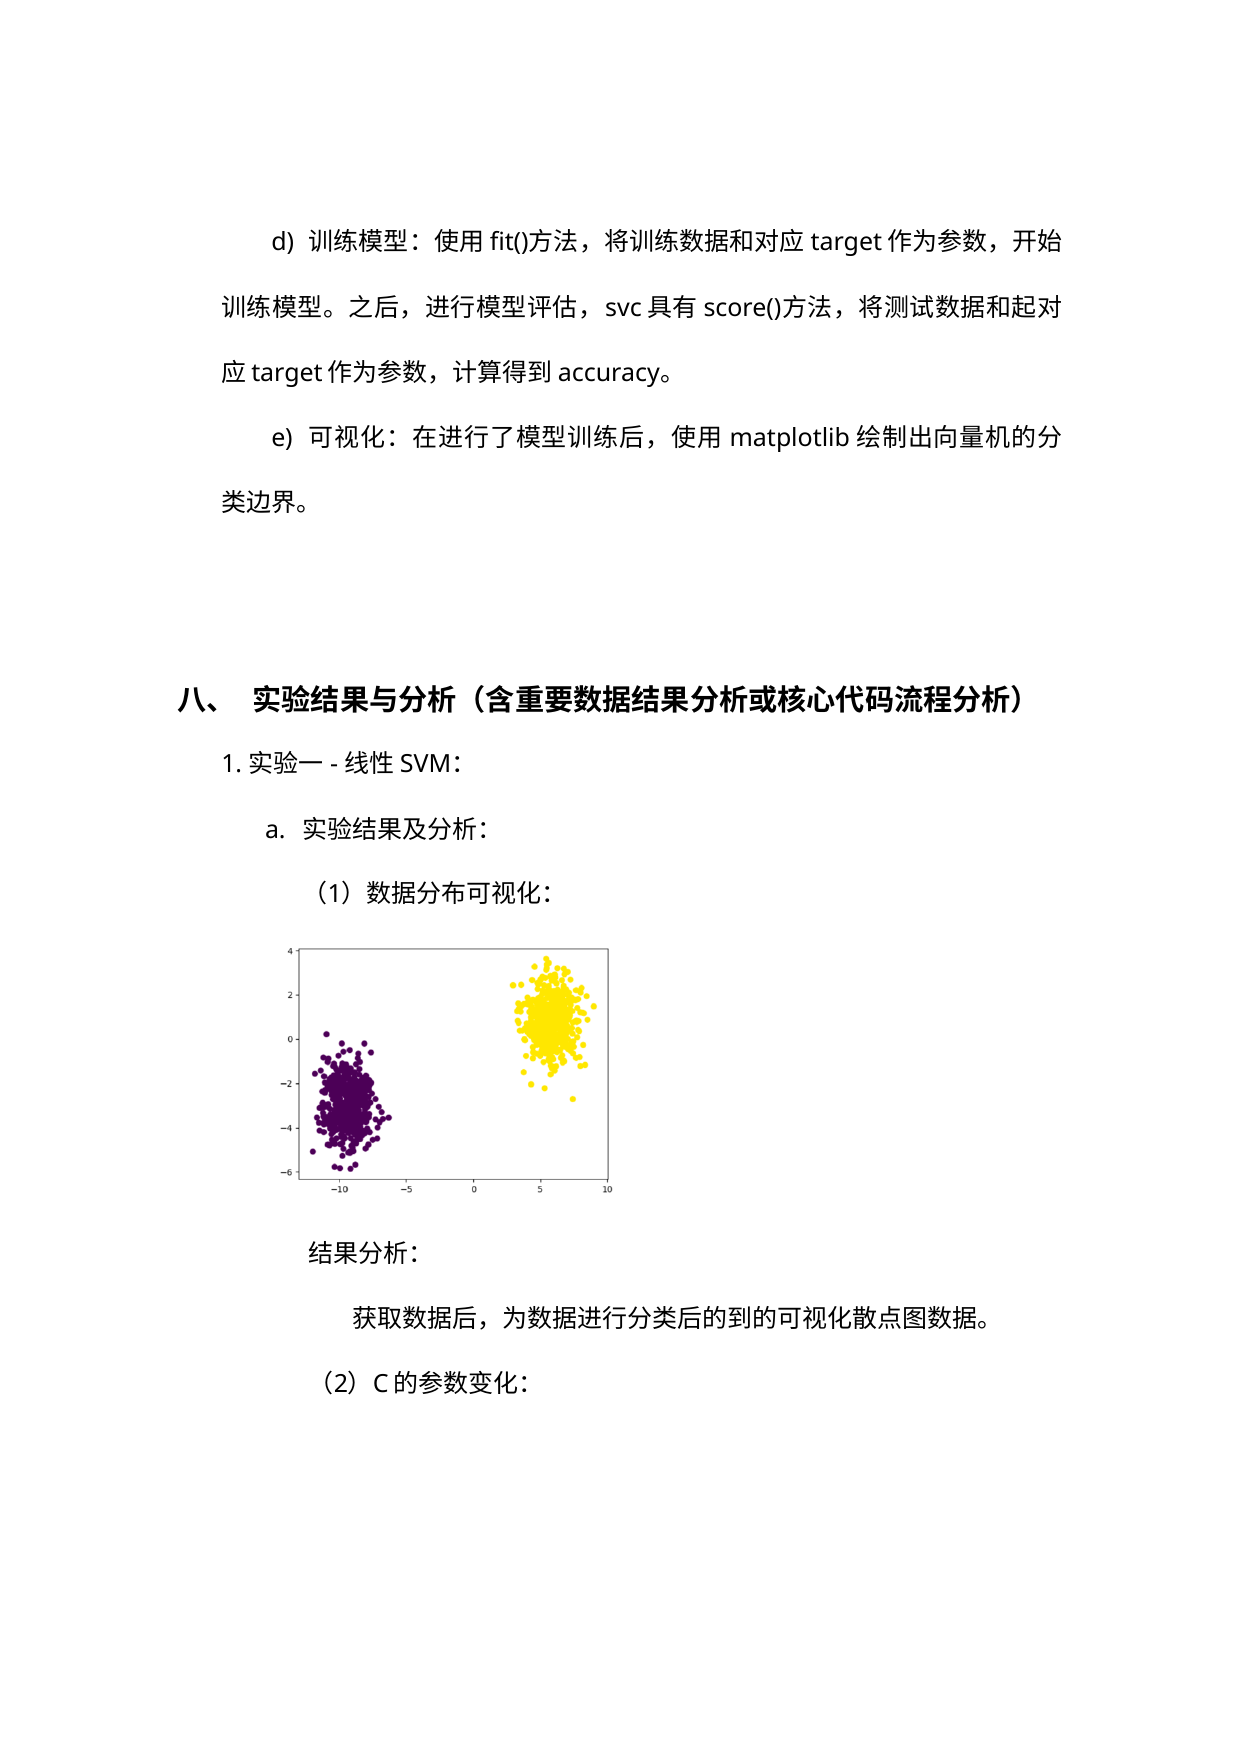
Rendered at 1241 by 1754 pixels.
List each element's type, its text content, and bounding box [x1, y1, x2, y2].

list 实验结果与分析（含重要数据结果分析或核心代码流程分析） [177, 665, 1063, 730]
list 可视化：在进行了模型训练后，使用matplotlib绘制出向量机的分类边界。 [221, 404, 1063, 534]
text （1）数据分布可视化： [258, 861, 1063, 926]
text 结果分析： [265, 1219, 1063, 1284]
list 训练模型：使用fit()方法，将训练数据和对应target作为参数，开始训练模型。之后，进行模型评估，svc具有score()方法，将测试数据和起对应target作为参数，计算得到accuracy。 [221, 208, 1063, 404]
text 1. 实验一 - 线性SVM： [177, 730, 1063, 795]
text （2）C的参数变化： [177, 1350, 1063, 1415]
text 获取数据后，为数据进行分类后的到的可视化散点图数据。 [177, 1284, 1063, 1350]
picture [264, 925, 636, 1203]
list 实验结果及分析： [265, 795, 1063, 861]
